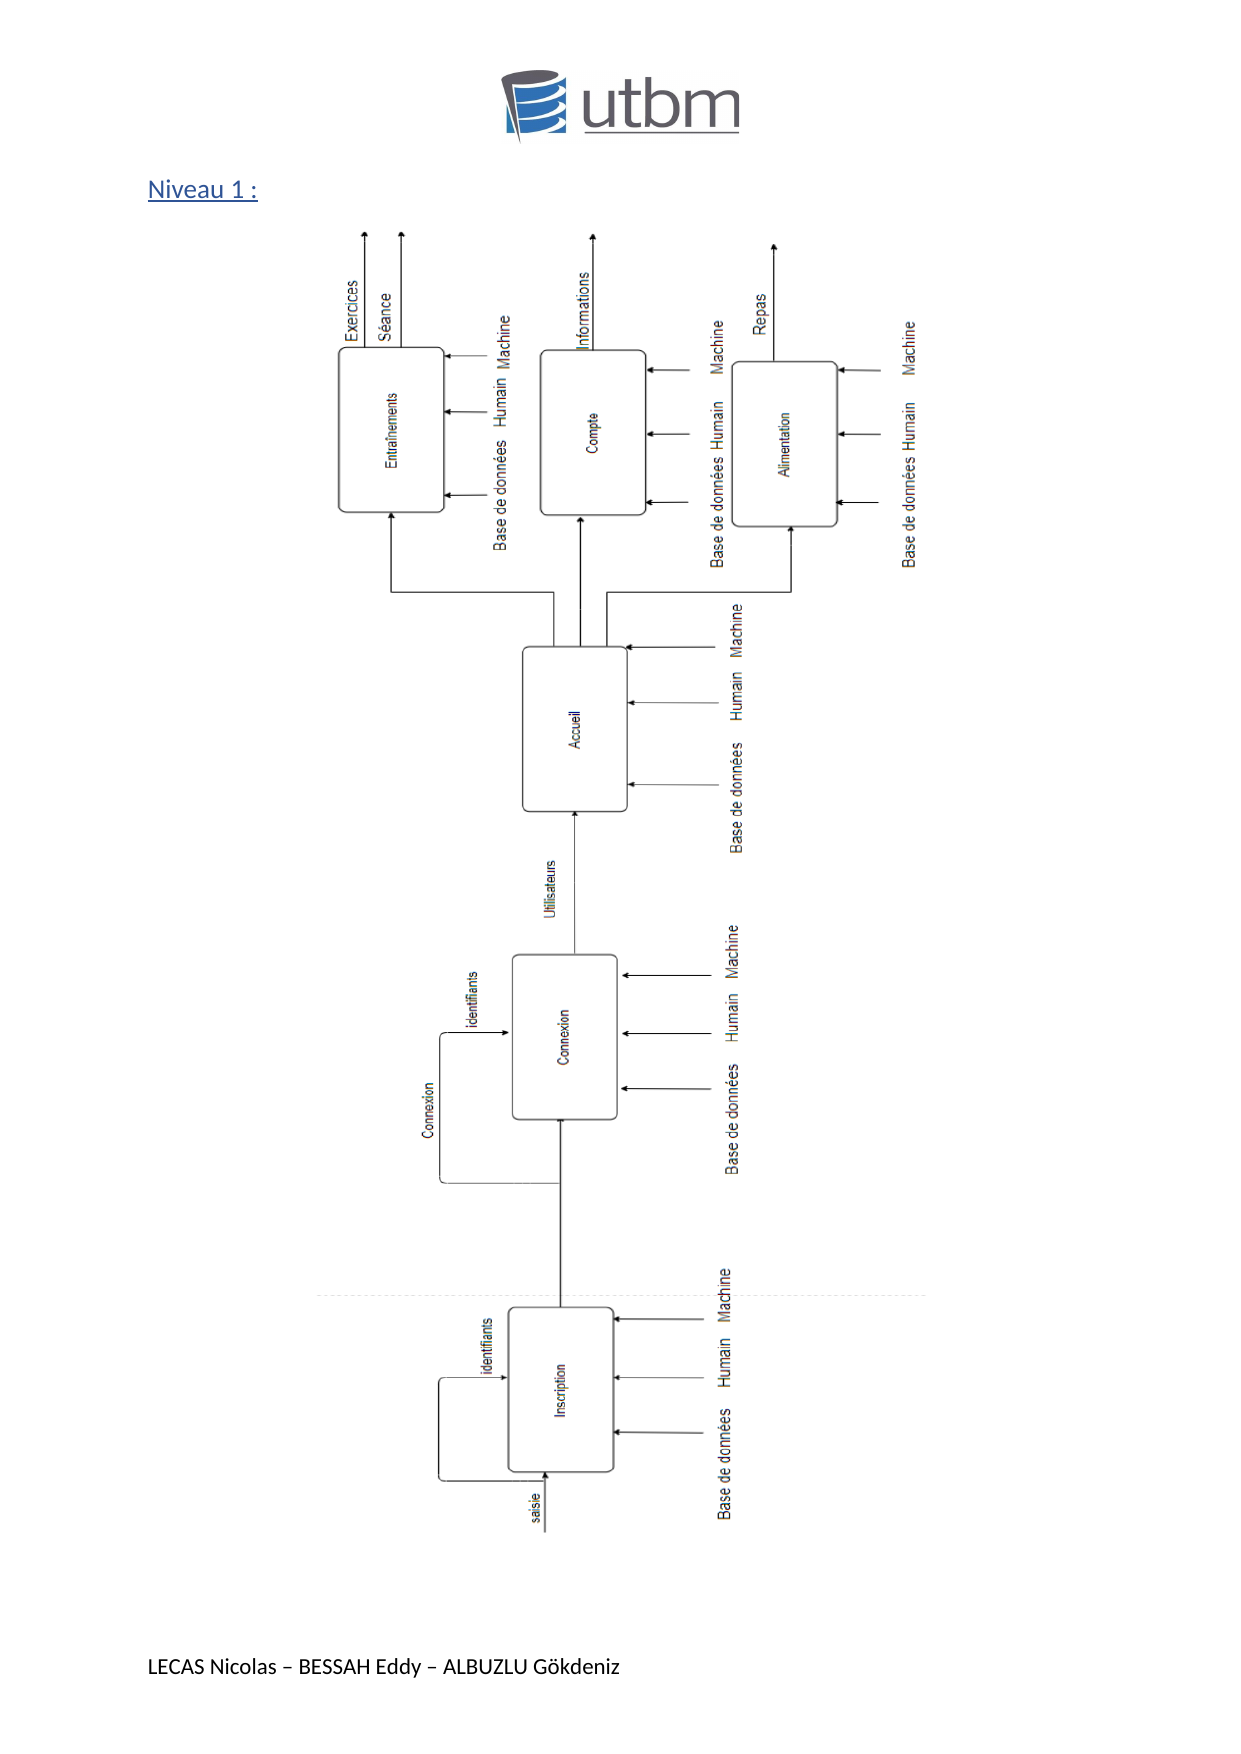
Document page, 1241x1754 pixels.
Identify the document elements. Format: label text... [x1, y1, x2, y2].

picture [501, 70, 740, 144]
picture [317, 214, 927, 1571]
subtitle Niveau 1 : [148, 172, 1093, 205]
